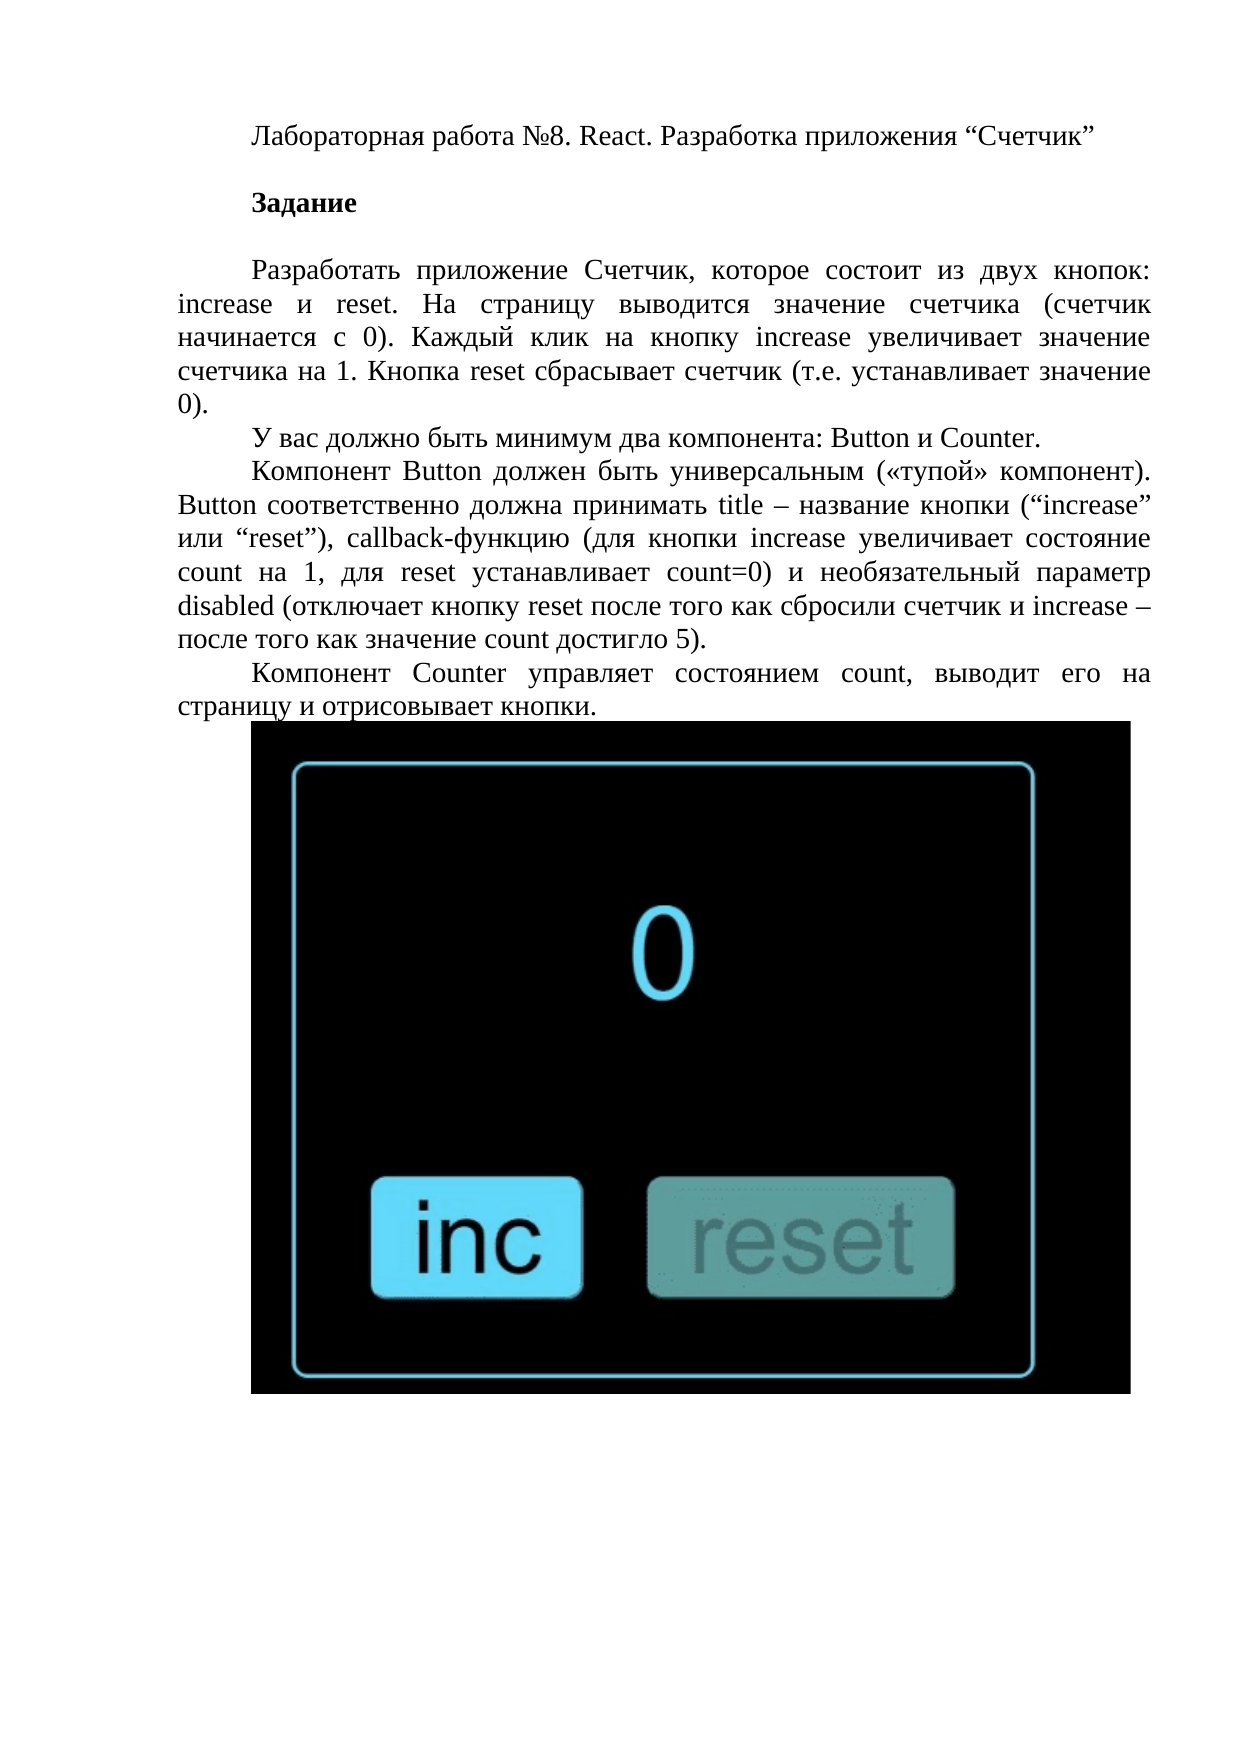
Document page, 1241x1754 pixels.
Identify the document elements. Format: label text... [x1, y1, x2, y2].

text У вас должно быть минимум два компонента: Button и Counter. [177, 420, 1152, 453]
text Компонент Counter управляет соcтоянием count, выводит его на страницу и отрисовывает кнопки. [177, 655, 1152, 722]
text Компонент Button должен быть универсальным («тупой» компонент). Button соответственно должна принимать title – название кнопки (“increase” или “reset”), callback-функцию (для кнопки increase увеличивает состояние count на 1, для reset устанавливает count=0) и необязательный параметр disabled (отключает кнопку reset после того как сбросили счетчик и increase – после того как значение count достигло 5). [177, 453, 1152, 655]
text Лабораторная работа №8. React. Разработка приложения “Счетчик” [177, 118, 1152, 152]
text Разработать приложение Счетчик, которое состоит из двух кнопок: increase и reset. На страницу выводится значение счетчика (счетчик начинается с 0). Каждый клик на кнопку increase увеличивает значение счетчика на 1. Кнопка reset сбрасывает счетчик (т.е. устанавливает значение 0). [177, 252, 1152, 420]
picture [251, 721, 1131, 1394]
text Задание [177, 185, 1152, 219]
